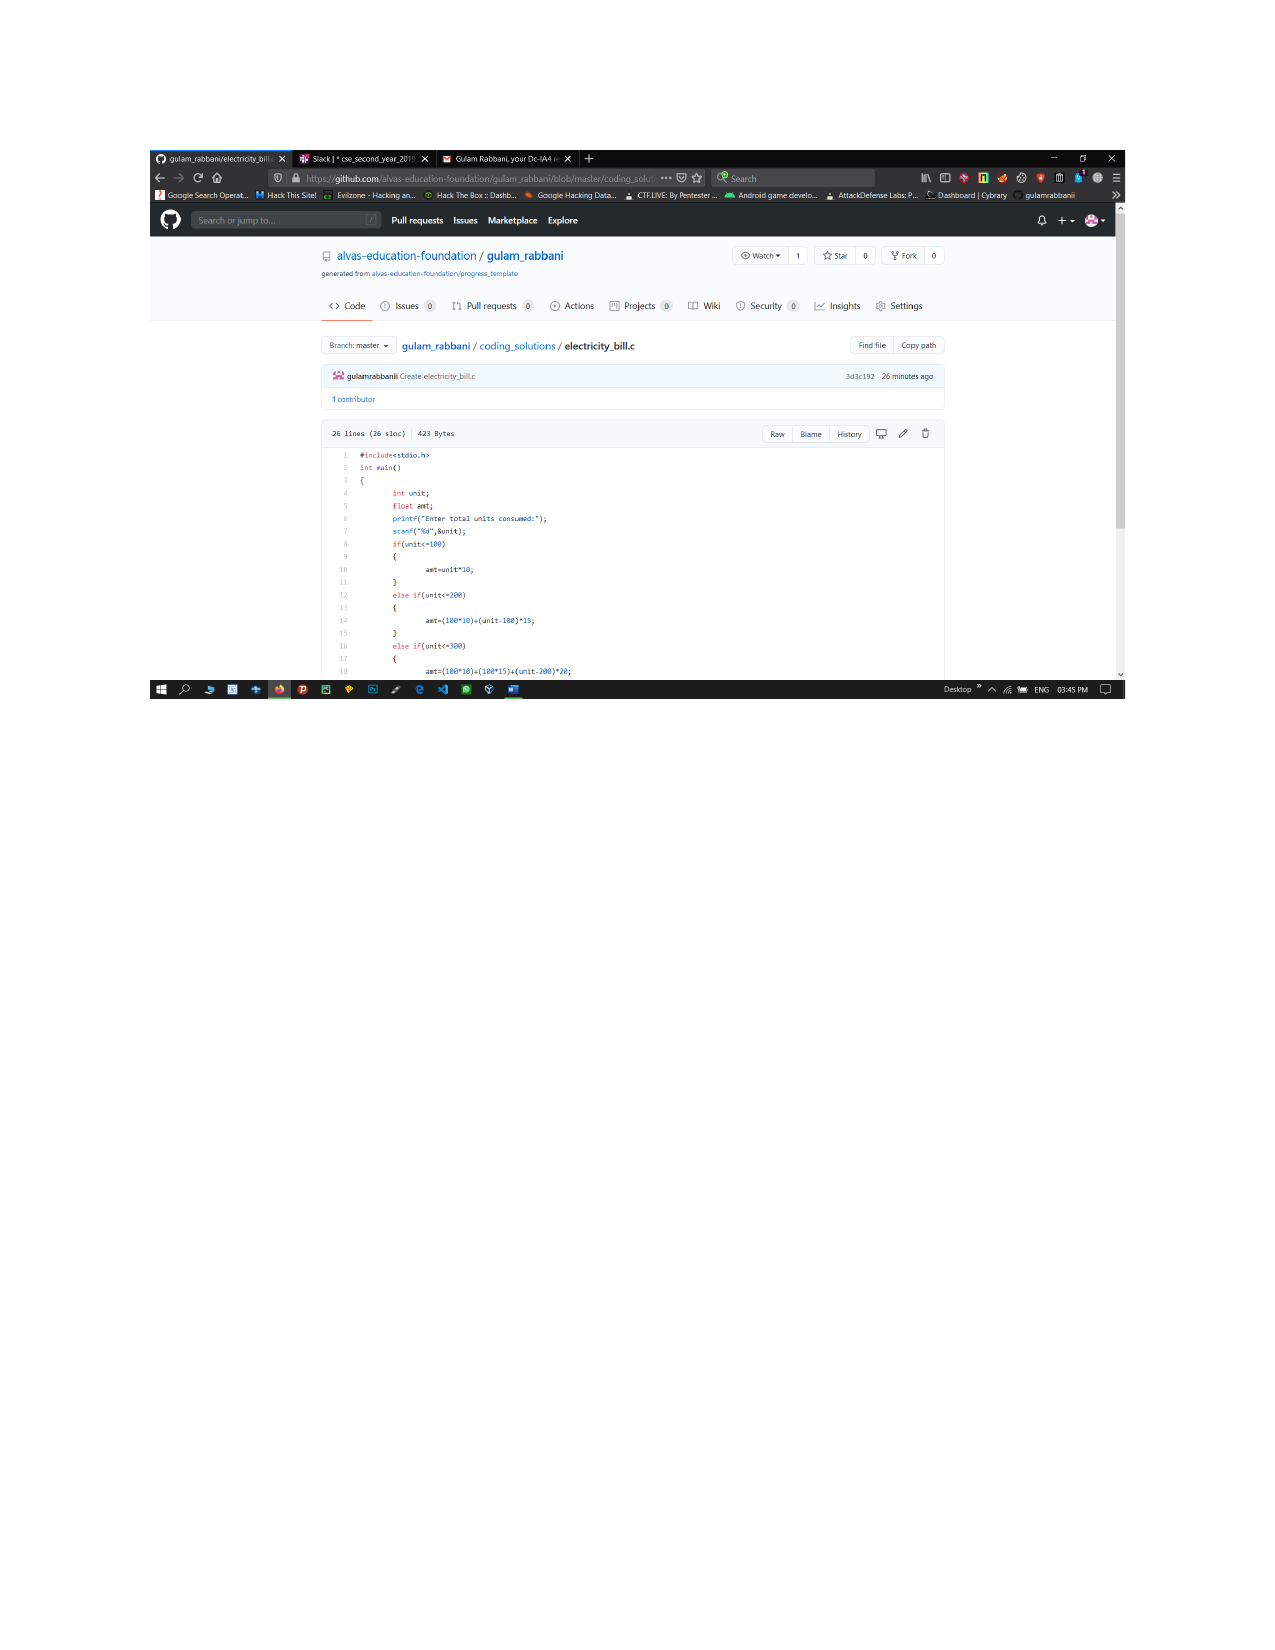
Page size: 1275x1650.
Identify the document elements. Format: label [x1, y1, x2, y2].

picture [150, 150, 1125, 699]
